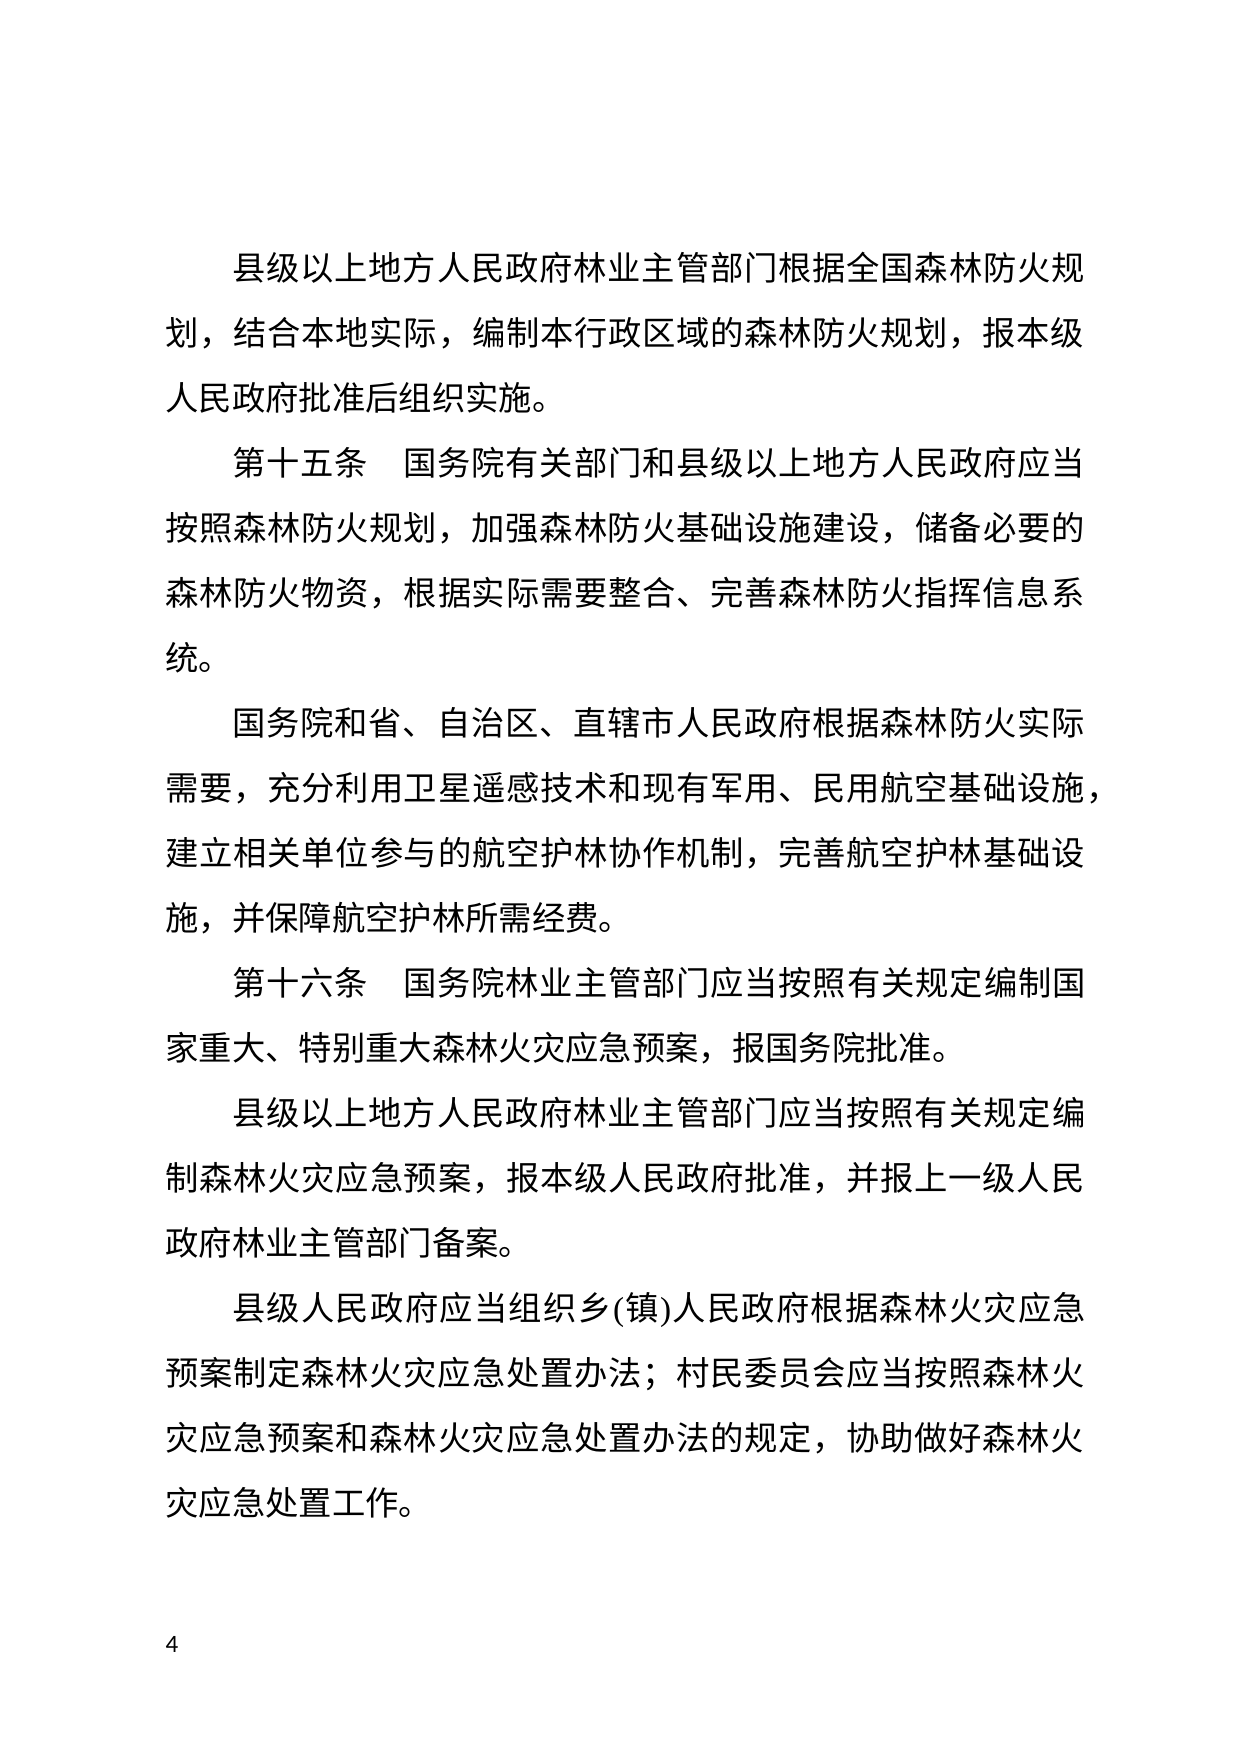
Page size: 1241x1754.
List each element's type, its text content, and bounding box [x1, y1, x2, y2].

text 国务院和省、自治区、直辖市人民政府根据森林防火实际需要，充分利用卫星遥感技术和现有军用、民用航空基础设施，建立相关单位参与的航空护林协作机制，完善航空护林基础设施，并保障航空护林所需经费。 [165, 688, 1087, 948]
text 第十五条 国务院有关部门和县级以上地方人民政府应当按照森林防火规划，加强森林防火基础设施建设，储备必要的森林防火物资，根据实际需要整合、完善森林防火指挥信息系统。 [165, 428, 1087, 688]
text 第十六条 国务院林业主管部门应当按照有关规定编制国家重大、特别重大森林火灾应急预案，报国务院批准。 [165, 948, 1087, 1078]
text 县级以上地方人民政府林业主管部门应当按照有关规定编制森林火灾应急预案，报本级人民政府批准，并报上一级人民政府林业主管部门备案。 [165, 1078, 1087, 1273]
text 县级以上地方人民政府林业主管部门根据全国森林防火规划，结合本地实际，编制本行政区域的森林防火规划，报本级人民政府批准后组织实施。 [165, 233, 1087, 428]
text 县级人民政府应当组织乡(镇)人民政府根据森林火灾应急预案制定森林火灾应急处置办法；村民委员会应当按照森林火灾应急预案和森林火灾应急处置办法的规定，协助做好森林火灾应急处置工作。 [165, 1273, 1087, 1533]
